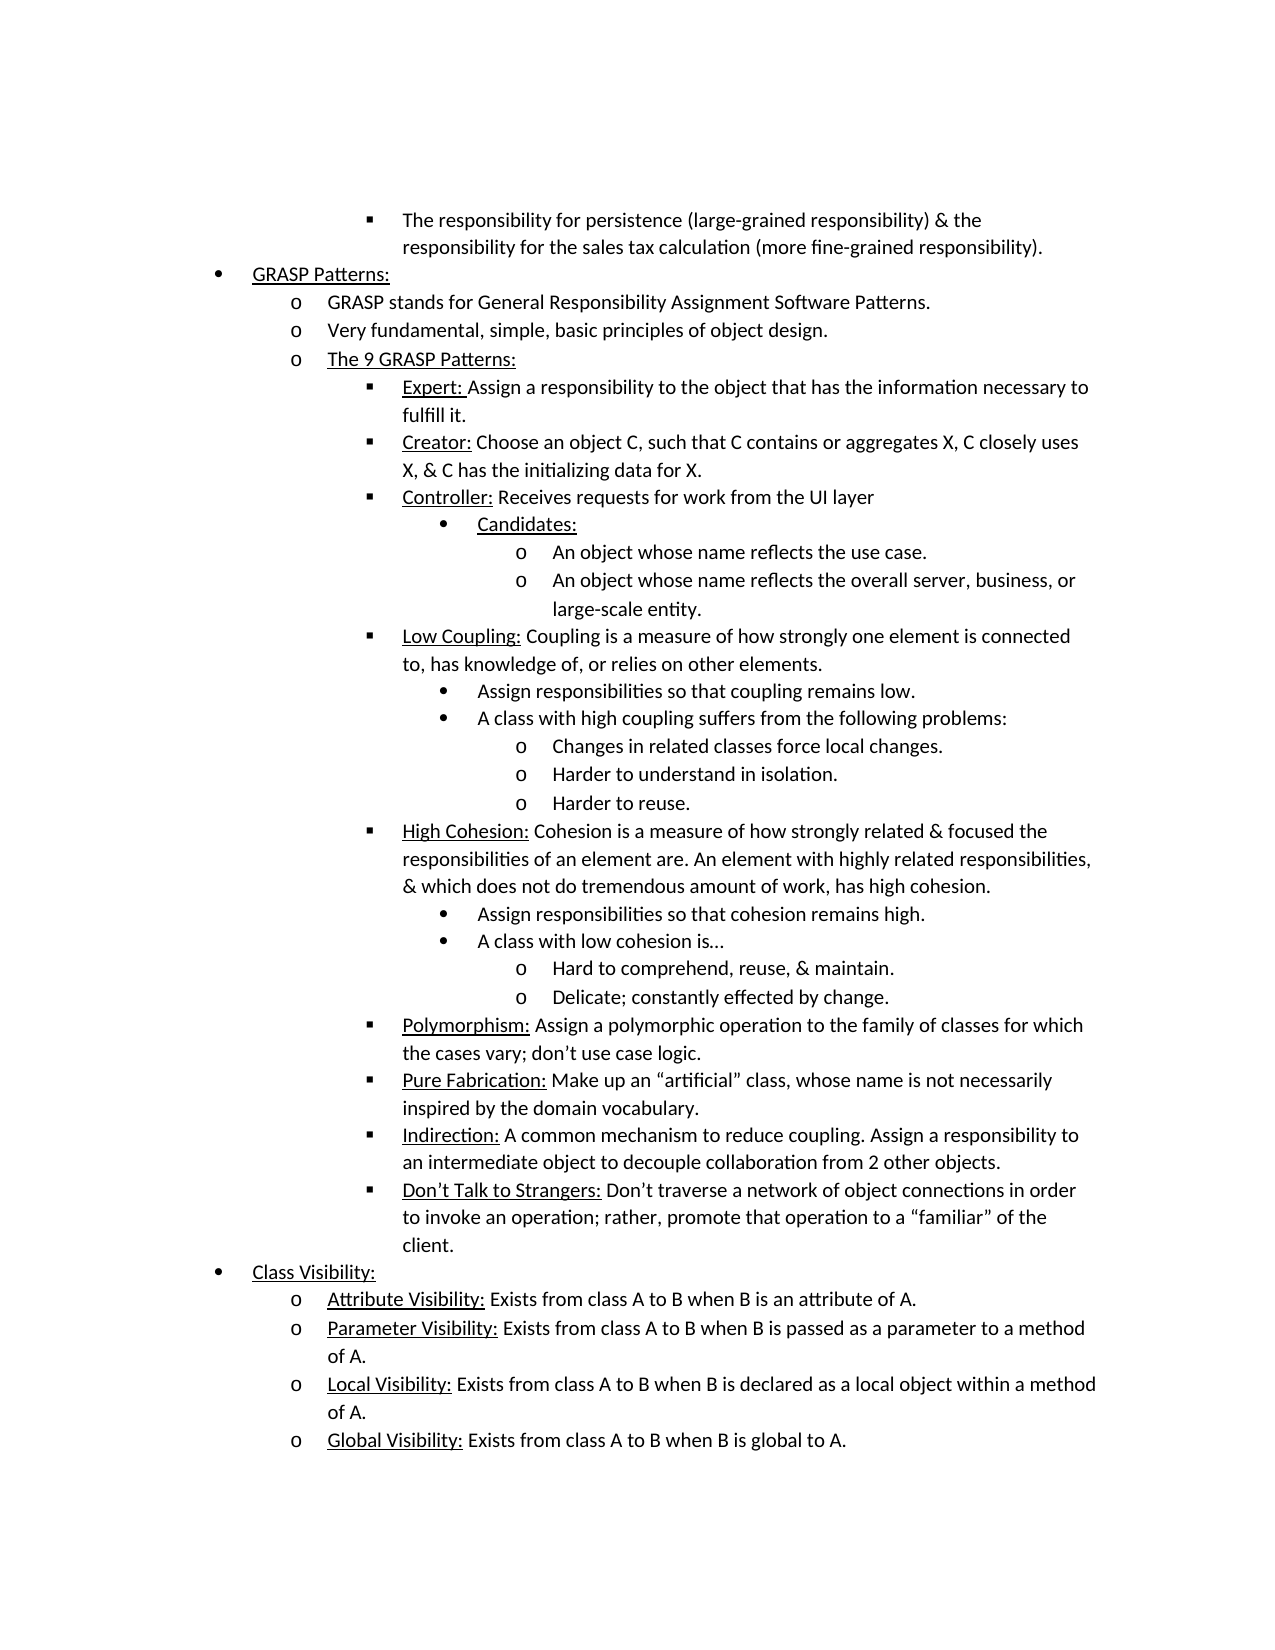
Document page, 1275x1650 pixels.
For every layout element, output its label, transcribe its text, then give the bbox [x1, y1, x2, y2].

list High Cohesion: Cohesion is a measure of how strongly related & focused the responsibilities of an element are. An element with highly related responsibilities, & which does not do tremendous amount of work, has high cohesion. [365, 818, 1098, 899]
list Parameter Visibility: Exists from class A to B when B is passed as a parameter to a method of A. [290, 1315, 1098, 1369]
list Candidates: [440, 512, 1098, 537]
list Harder to reuse. [515, 790, 1098, 816]
list The responsibility for persistence (large-grained responsibility) & the responsibility for the sales tax calculation (more fine-grained responsibility). [365, 207, 1098, 259]
list Low Coupling: Coupling is a measure of how strongly one element is connected to, has knowledge of, or relies on other elements. [365, 623, 1098, 676]
list The 9 GRASP Patterns: [290, 346, 1098, 372]
list An object whose name reflects the overall server, business, or large-scale entity. [515, 567, 1098, 621]
list GRASP Patterns: [215, 262, 1098, 287]
list A class with high coupling suffers from the following problems: [440, 706, 1098, 731]
list Indirection: A common mechanism to reduce coupling. Assign a responsibility to an intermediate object to decouple collaboration from 2 other objects. [365, 1122, 1098, 1175]
list Assign responsibilities so that cohesion remains high. [440, 901, 1098, 926]
list Class Visibility: [215, 1259, 1098, 1284]
list A class with low cohesion is… [440, 928, 1098, 953]
list Attribute Visibility: Exists from class A to B when B is an attribute of A. [290, 1287, 1098, 1313]
list Pure Fabrication: Make up an “artificial” class, whose name is not necessarily inspired by the domain vocabulary. [365, 1067, 1098, 1120]
list Expert: Assign a responsibility to the object that has the information necessary to fulfill it. [365, 374, 1098, 427]
list Very fundamental, simple, basic principles of object design. [290, 317, 1098, 344]
list Delicate; constantly effected by change. [515, 984, 1098, 1011]
list Changes in related classes force local changes. [515, 733, 1098, 759]
list Local Visibility: Exists from class A to B when B is declared as a local object within a method of A. [290, 1371, 1098, 1425]
list GRASP stands for General Responsibility Assignment Software Patterns. [290, 289, 1098, 315]
list Global Visibility: Exists from class A to B when B is global to A. [290, 1427, 1098, 1453]
list Polymorphism: Assign a polymorphic operation to the family of classes for which the cases vary; don’t use case logic. [365, 1013, 1098, 1065]
list Assign responsibilities so that coupling remains low. [440, 678, 1098, 703]
list Harder to understand in isolation. [515, 761, 1098, 788]
list Controller: Receives requests for work from the UI layer [365, 484, 1098, 509]
list Don’t Talk to Strangers: Don’t traverse a network of object connections in order to invoke an operation; rather, promote that operation to a “familiar” of the client. [365, 1177, 1098, 1257]
list Hard to comprehend, reuse, & maintain. [515, 956, 1098, 982]
list Creator: Choose an object C, such that C contains or aggregates X, C closely uses X, & C has the initializing data for X. [365, 429, 1098, 482]
list An object whose name reflects the use case. [515, 539, 1098, 565]
